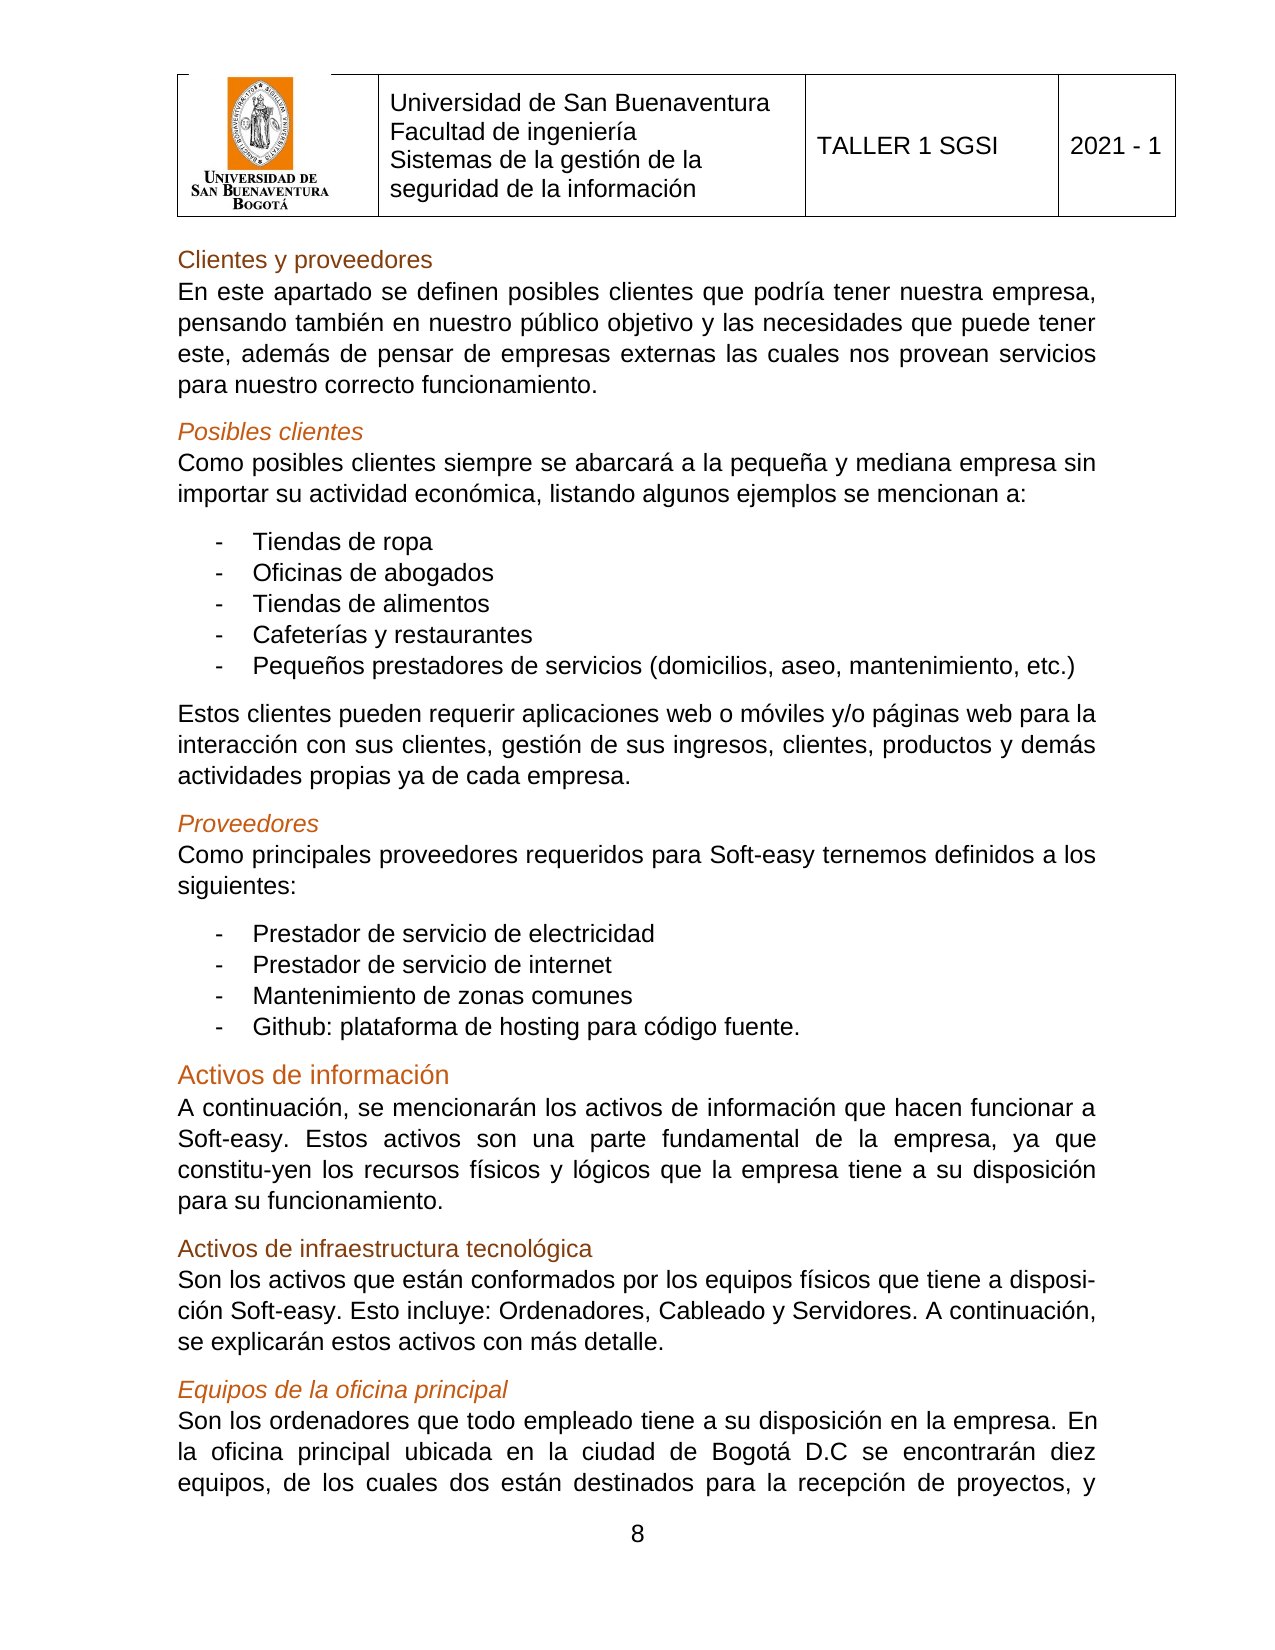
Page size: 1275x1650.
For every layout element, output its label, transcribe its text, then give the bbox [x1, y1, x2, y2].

text Estos clientes pueden requerir aplicaciones web o móviles y/o páginas web para la interacción con sus clientes, gestión de sus ingresos, clientes, productos y demás actividades propias ya de cada empresa. [177, 699, 1098, 790]
list Tiendas de ropa [215, 527, 1098, 556]
subtitle Proveedores [177, 809, 1098, 837]
list Prestador de servicio de internet [215, 949, 1098, 978]
text A continuación, se mencionarán los activos de información que hacen funcionar a Soft-easy. Estos activos son una parte fundamental de la empresa, ya que constitu-yen los recursos físicos y lógicos que la empresa tiene a su disposición para su funcionamiento. [177, 1093, 1098, 1215]
list Oficinas de abogados [215, 558, 1098, 587]
picture [188, 74, 332, 216]
text Son los activos que están conformados por los equipos físicos que tiene a disposi-ción Soft-easy. Esto incluye: Ordenadores, Cableado y Servidores. A continuación, se explicarán estos activos con más detalle. [177, 1265, 1098, 1356]
subtitle Activos de infraestructura tecnológica [177, 1234, 1098, 1263]
list Pequeños prestadores de servicios (domicilios, aseo, mantenimiento, etc.) [215, 651, 1098, 680]
subtitle Activos de información [177, 1059, 1098, 1091]
subtitle Clientes y proveedores [177, 245, 1098, 274]
text Como posibles clientes siempre se abarcará a la pequeña y mediana empresa sin importar su actividad económica, listando algunos ejemplos se mencionan a: [177, 448, 1098, 508]
text En este apartado se definen posibles clientes que podría tener nuestra empresa, pensando también en nuestro público objetivo y las necesidades que puede tener este, además de pensar de empresas externas las cuales nos provean servicios para nuestro correcto funcionamiento. [177, 276, 1098, 398]
list Tiendas de alimentos [215, 589, 1098, 618]
list Cafeterías y restaurantes [215, 620, 1098, 649]
text Como principales proveedores requeridos para Soft-easy ternemos definidos a los siguientes: [177, 840, 1098, 899]
list Prestador de servicio de electricidad [215, 918, 1098, 947]
subtitle Equipos de la oficina principal [177, 1375, 1098, 1403]
list Mantenimiento de zonas comunes [215, 981, 1098, 1009]
subtitle Posibles clientes [177, 417, 1098, 446]
list Github: plataforma de hosting para código fuente. [215, 1012, 1098, 1040]
